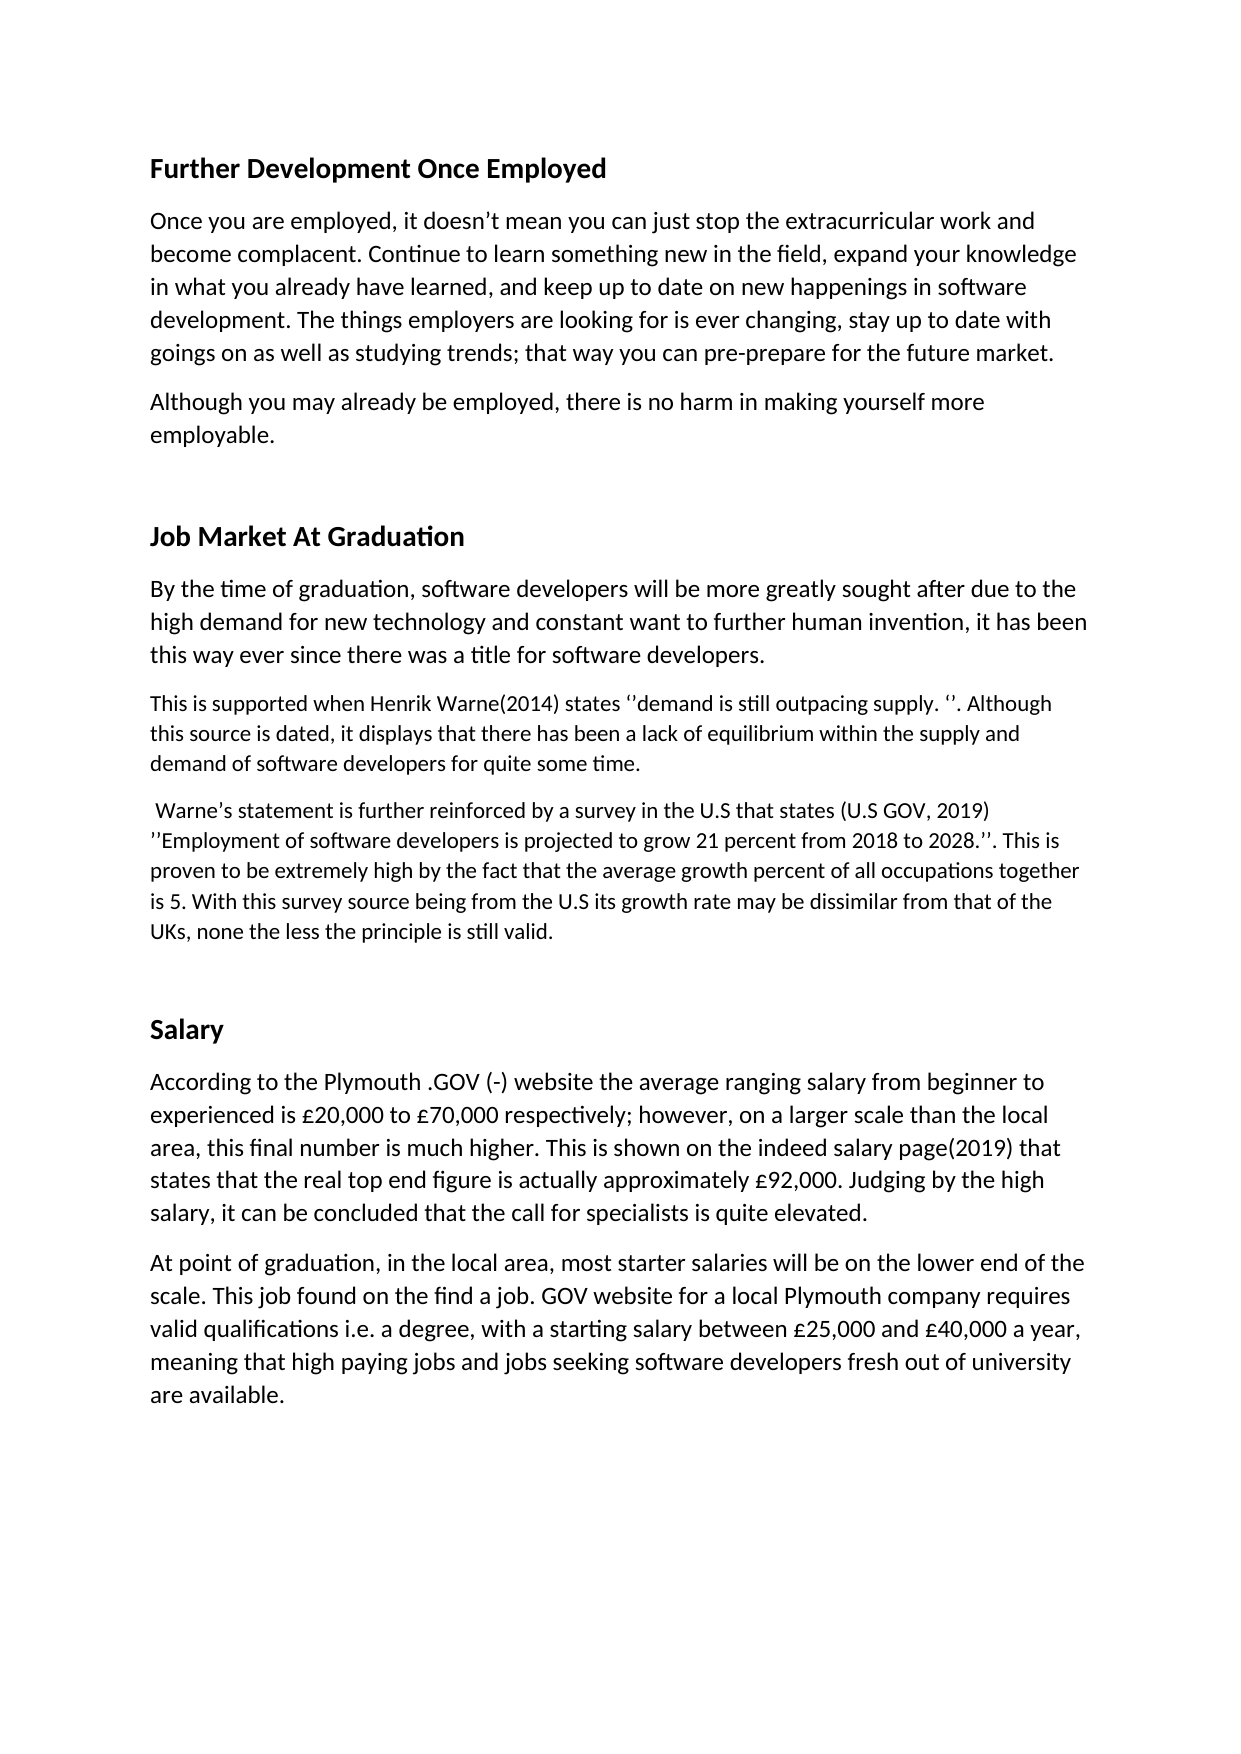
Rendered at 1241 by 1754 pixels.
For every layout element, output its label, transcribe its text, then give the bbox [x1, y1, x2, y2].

text This is supported when Henrik Warne(2014) states ‘’demand is still outpacing supply. ‘’. Although this source is dated, it displays that there has been a lack of equilibrium within the supply and demand of software developers for quite some time. [150, 689, 1090, 777]
text Once you are employed, it doesn’t mean you can just stop the extracurricular work and become complacent. Continue to learn something new in the field, expand your knowledge in what you already have learned, and keep up to date on new happenings in software development. The things employers are looking for is ever changing, stay up to date with goings on as well as studying trends; that way you can pre-prepare for the future market. [150, 205, 1090, 367]
text Salary [150, 1011, 1090, 1046]
text Job Market At Graduation [150, 518, 1090, 554]
text Warne’s statement is further reinforced by a survey in the U.S that states (U.S GOV, 2019) ’’Employment of software developers is projected to grow 21 percent from 2018 to 2028.’’. This is proven to be extremely high by the fact that the average growth percent of all occupations together is 5. With this survey source being from the U.S its growth rate may be dissimilar from that of the UKs, none the less the principle is still valid. [150, 796, 1090, 945]
text At point of graduation, in the local area, most starter salaries will be on the lower end of the scale. This job found on the find a job. GOV website for a local Plymouth company requires valid qualifications i.e. a degree, with a starting salary between £25,000 and £40,000 a year, meaning that high paying jobs and jobs seeking software developers fresh out of university are available. [150, 1247, 1090, 1409]
text Further Development Once Employed [150, 150, 1090, 186]
text By the time of graduation, software developers will be more greatly sought after due to the high demand for new technology and constant want to further human invention, it has been this way ever since there was a title for software developers. [150, 573, 1090, 670]
text According to the Plymouth .GOV (-) website the average ranging salary from beginner to experienced is £20,000 to £70,000 respectively; however, on a larger scale than the local area, this final number is much higher. This is shown on the indeed salary page(2019) that states that the real top end figure is actually approximately £92,000. Judging by the high salary, it can be concluded that the call for specialists is quite elevated. [150, 1066, 1090, 1228]
text Although you may already be employed, there is no harm in making yourself more employable. [150, 386, 1090, 450]
